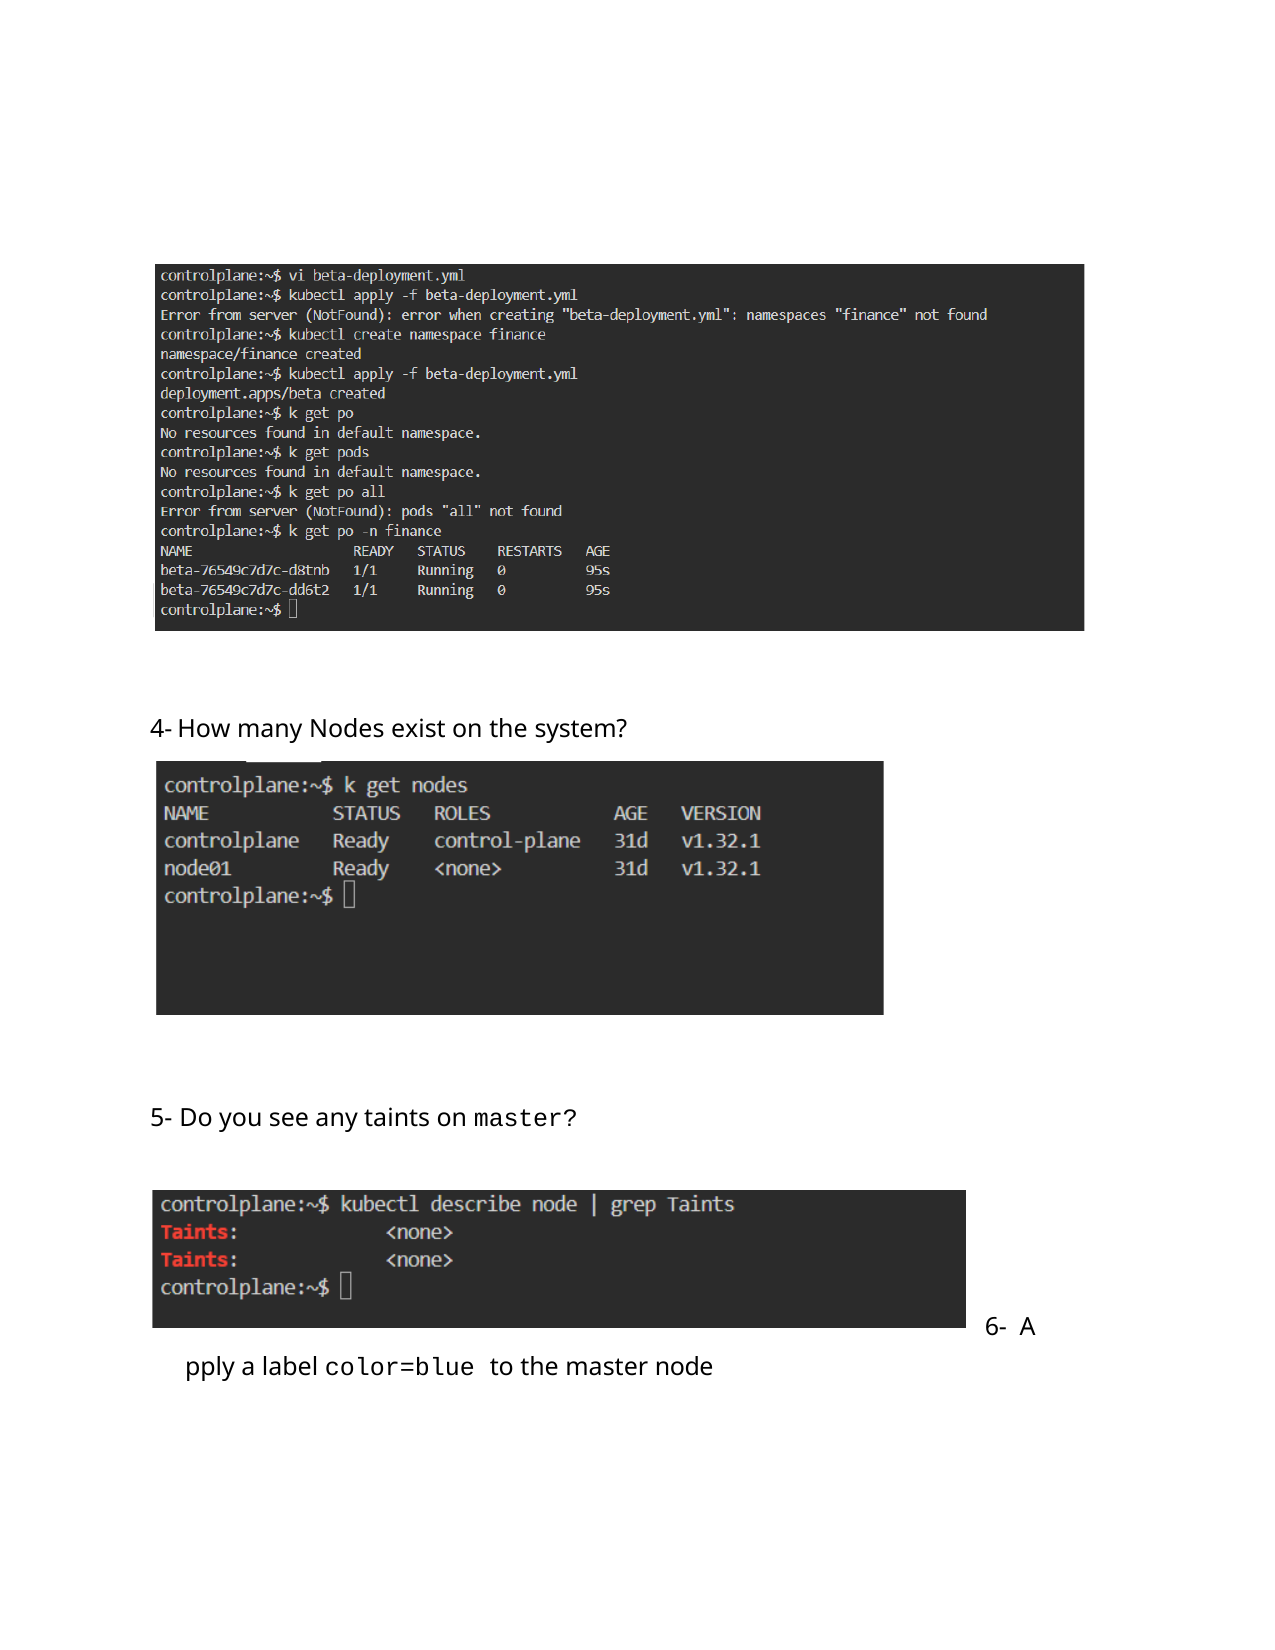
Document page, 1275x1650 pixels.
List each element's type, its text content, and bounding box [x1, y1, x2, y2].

picture [150, 264, 1084, 631]
picture [150, 1190, 966, 1327]
list Do you see any taints on master? [150, 1100, 1087, 1134]
list Apply a label color=blue to the master node [150, 1309, 1027, 1382]
list How many Nodes exist on the system? [150, 711, 1087, 744]
picture [150, 761, 884, 1015]
